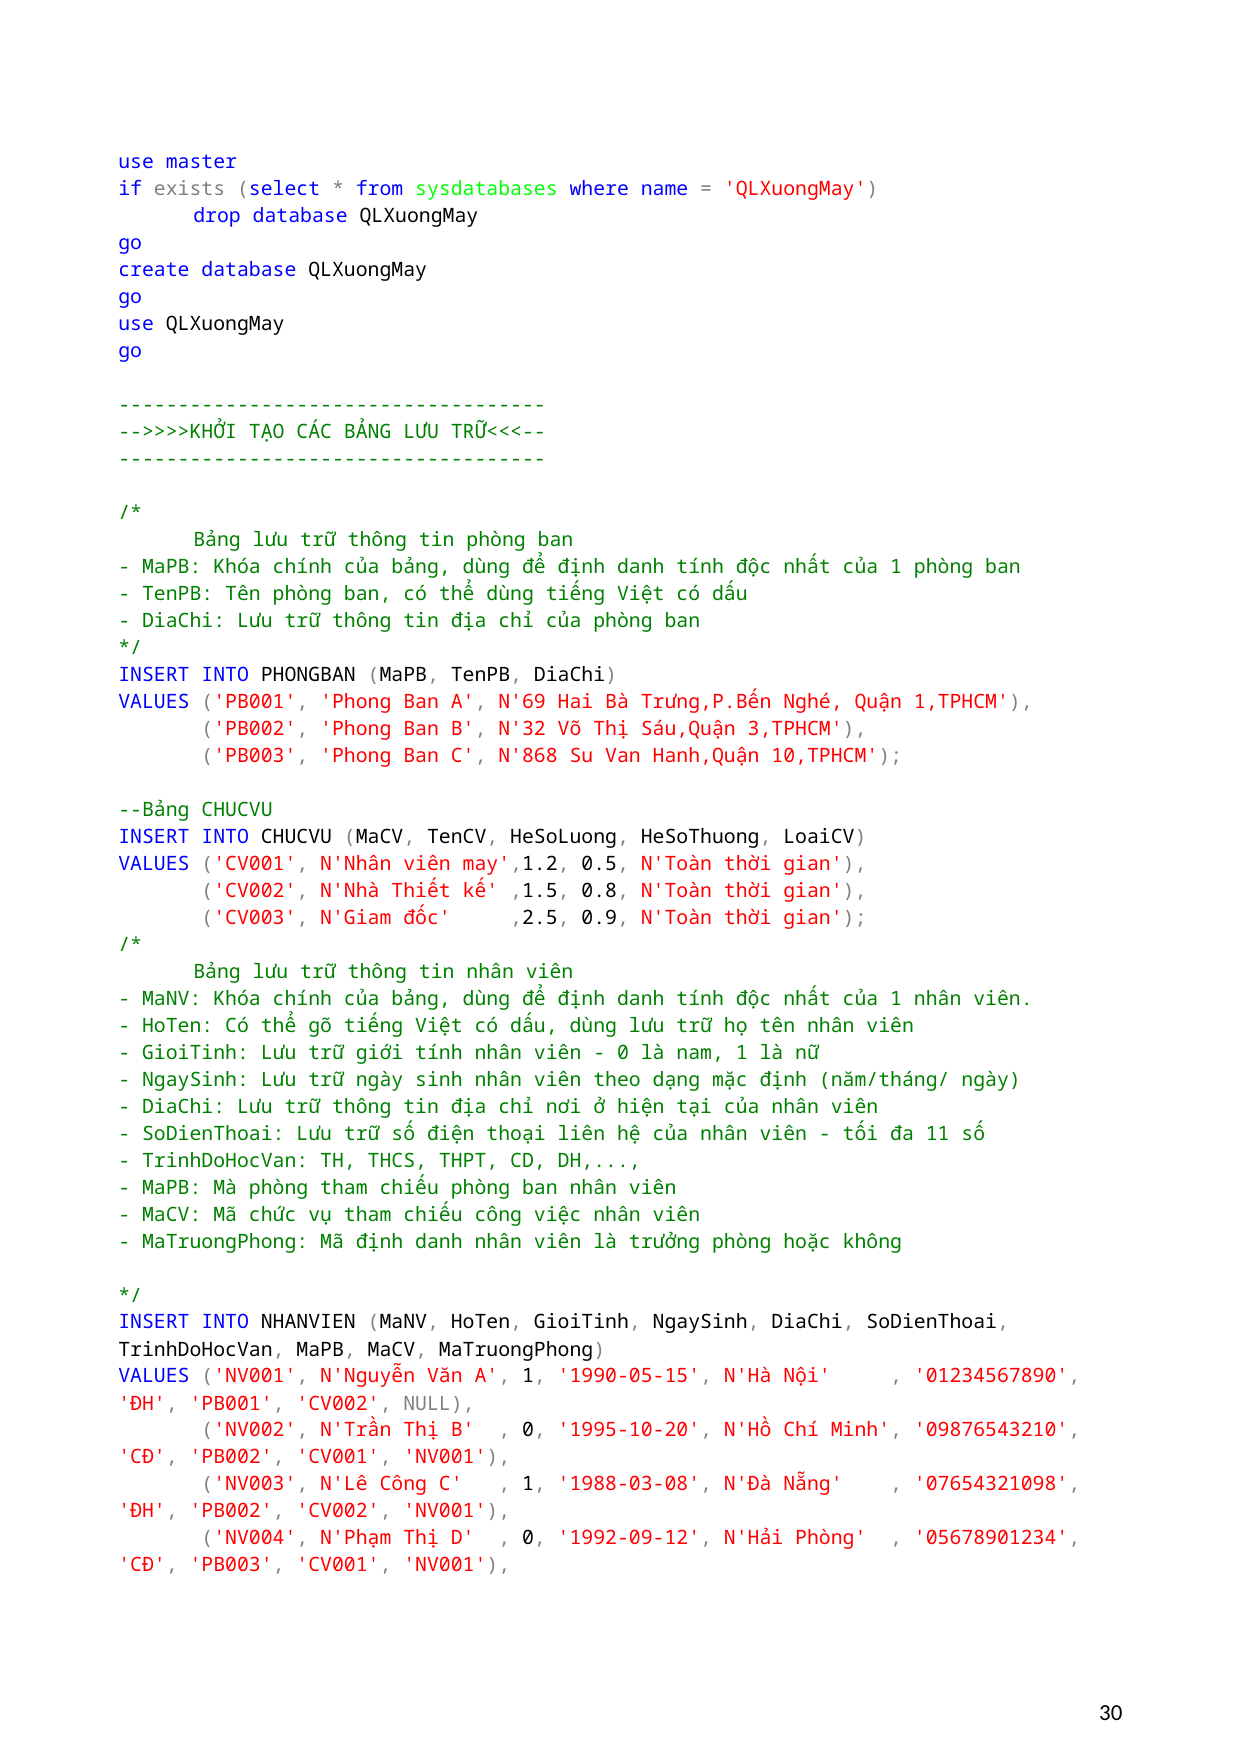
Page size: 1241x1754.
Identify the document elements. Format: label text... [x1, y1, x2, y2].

text - SoDienThoai: Lưu trữ số điện thoại liên hệ của nhân viên - tối đa 11 số [118, 1119, 1122, 1146]
text go [118, 283, 1122, 309]
text - MaNV: Khóa chính của bảng, dùng để định danh tính độc nhất của 1 nhân viên. [118, 984, 1122, 1011]
text ('CV002', N'Nhà Thiết kế' ,1.5, 0.8, N'Toàn thời gian'), [118, 876, 1122, 903]
text - TrinhDoHocVan: TH, THCS, THPT, CD, DH,..., [118, 1146, 1122, 1173]
text - HoTen: Có thể gõ tiếng Việt có dấu, dùng lưu trữ họ tên nhân viên [118, 1011, 1122, 1038]
text VALUES ('CV001', N'Nhân viên may',1.2, 0.5, N'Toàn thời gian'), [118, 849, 1122, 876]
text /* [118, 498, 1122, 525]
text use master [118, 148, 1122, 175]
text drop database QLXuongMay [118, 202, 1122, 229]
text */ [118, 633, 1122, 660]
text */ [118, 1281, 1122, 1308]
text use QLXuongMay [118, 309, 1122, 337]
text - MaTruongPhong: Mã định danh nhân viên là trưởng phòng hoặc không [118, 1227, 1122, 1254]
text if exists (select * from sysdatabases where name = 'QLXuongMay') [118, 175, 1122, 202]
text - TenPB: Tên phòng ban, có thể dùng tiếng Việt có dấu [118, 579, 1122, 606]
text ('CV003', N'Giam đốc' ,2.5, 0.9, N'Toàn thời gian'); [118, 903, 1122, 930]
text create database QLXuongMay [118, 256, 1122, 283]
text - DiaChi: Lưu trữ thông tin địa chỉ của phòng ban [118, 606, 1122, 633]
text INSERT INTO CHUCVU (MaCV, TenCV, HeSoLuong, HeSoThuong, LoaiCV) [118, 822, 1122, 849]
text - NgaySinh: Lưu trữ ngày sinh nhân viên theo dạng mặc định (năm/tháng/ ngày) [118, 1065, 1122, 1092]
text -->>>>KHỞI TẠO CÁC BẢNG LƯU TRỮ<<<-- [118, 417, 1122, 444]
text INSERT INTO NHANVIEN (MaNV, HoTen, GioiTinh, NgaySinh, DiaChi, SoDienThoai, TrinhDoHocVan, MaPB, MaCV, MaTruongPhong) [118, 1308, 1122, 1362]
text ------------------------------------ [118, 444, 1122, 471]
text INSERT INTO PHONGBAN (MaPB, TenPB, DiaChi) [118, 660, 1122, 687]
text - DiaChi: Lưu trữ thông tin địa chỉ nơi ở hiện tại của nhân viên [118, 1092, 1122, 1119]
text ------------------------------------ [118, 391, 1122, 417]
text --Bảng CHUCVU [118, 795, 1122, 822]
text - MaPB: Khóa chính của bảng, dùng để định danh tính độc nhất của 1 phòng ban [118, 552, 1122, 579]
text VALUES ('PB001', 'Phong Ban A', N'69 Hai Bà Trưng,P.Bến Nghé, Quận 1,TPHCM'), [118, 687, 1122, 714]
text - GioiTinh: Lưu trữ giới tính nhân viên - 0 là nam, 1 là nữ [118, 1038, 1122, 1065]
text - MaPB: Mà phòng tham chiếu phòng ban nhân viên [118, 1173, 1122, 1200]
text ('PB003', 'Phong Ban C', N'868 Su Van Hanh,Quận 10,TPHCM'); [118, 741, 1122, 768]
text ('NV003', N'Lê Công C' , 1, '1988-03-08', N'Đà Nẵng' , '07654321098', 'ĐH', 'PB002', 'CV002', 'NV001'), [118, 1470, 1122, 1524]
text Bảng lưu trữ thông tin phòng ban [118, 525, 1122, 552]
text go [118, 337, 1122, 363]
text - MaCV: Mã chức vụ tham chiếu công việc nhân viên [118, 1200, 1122, 1227]
text ('NV004', N'Phạm Thị D' , 0, '1992-09-12', N'Hải Phòng' , '05678901234', 'CĐ', 'PB003', 'CV001', 'NV001'), [118, 1524, 1122, 1578]
text go [118, 229, 1122, 256]
text /* [118, 930, 1122, 957]
text ('NV002', N'Trần Thị B' , 0, '1995-10-20', N'Hồ Chí Minh', '09876543210', 'CĐ', 'PB002', 'CV001', 'NV001'), [118, 1416, 1122, 1470]
text Bảng lưu trữ thông tin nhân viên [118, 957, 1122, 984]
text VALUES ('NV001', N'Nguyễn Văn A', 1, '1990-05-15', N'Hà Nội' , '01234567890', 'ĐH', 'PB001', 'CV002', NULL), [118, 1362, 1122, 1416]
text ('PB002', 'Phong Ban B', N'32 Võ Thị Sáu,Quận 3,TPHCM'), [118, 714, 1122, 741]
